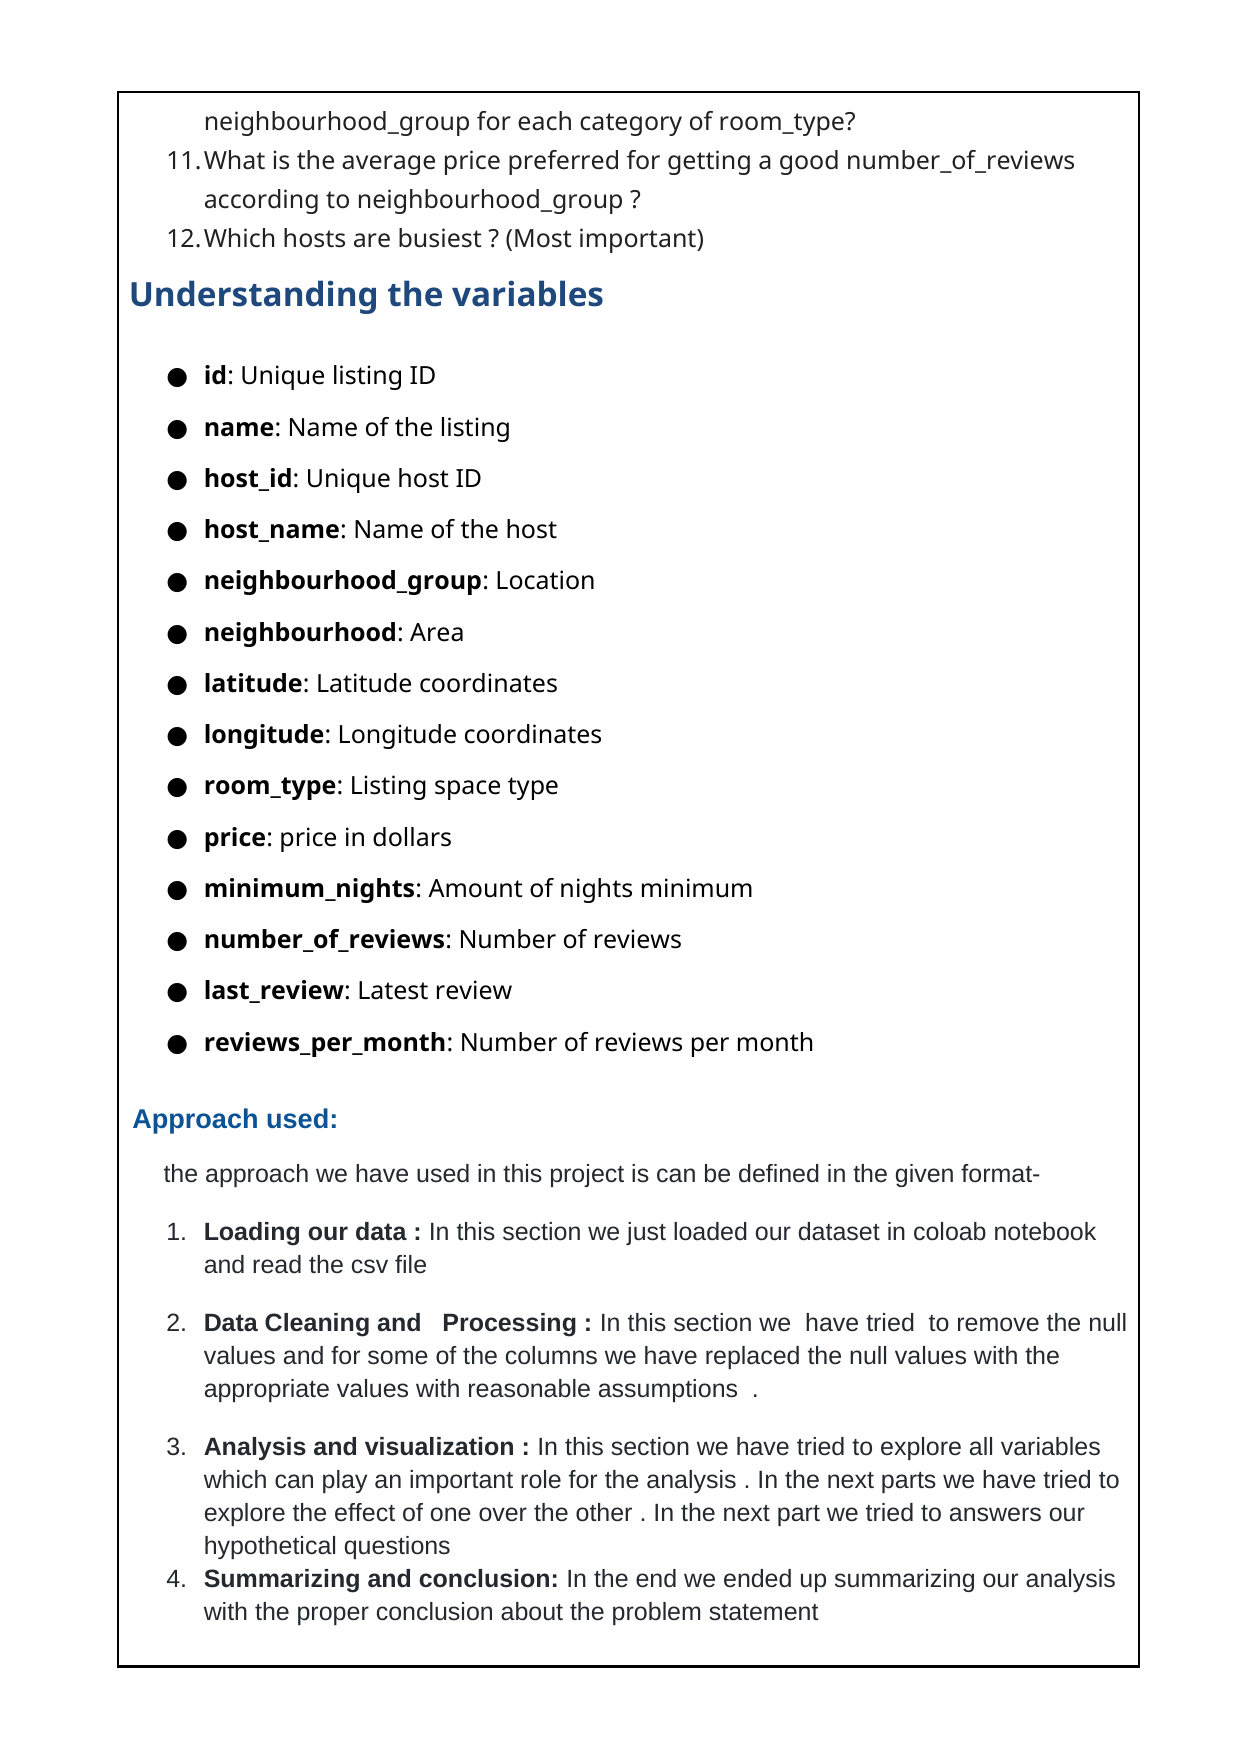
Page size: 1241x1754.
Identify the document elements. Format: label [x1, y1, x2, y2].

table_cell [119, 93, 1138, 1665]
